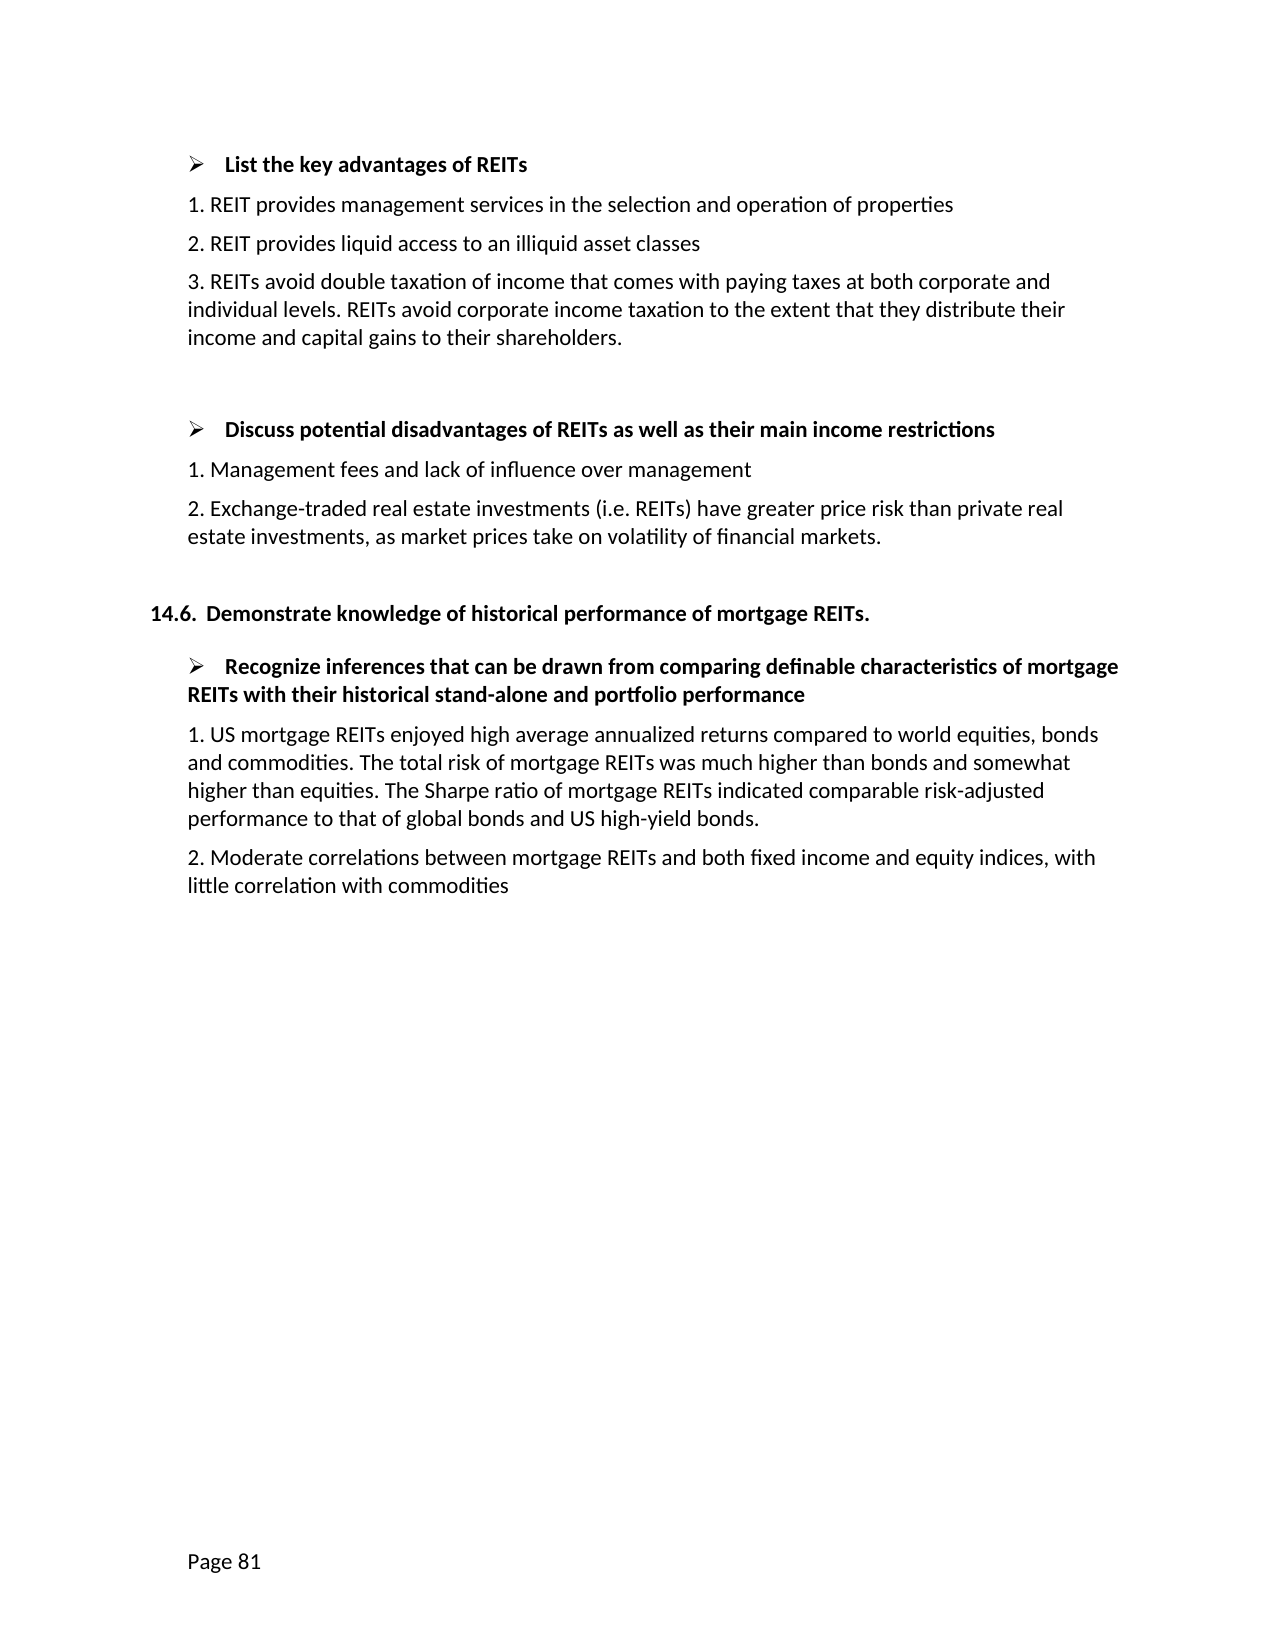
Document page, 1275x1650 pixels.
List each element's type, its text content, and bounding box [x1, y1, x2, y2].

subtitle Recognize inferences that can be drawn from comparing definable characteristics of mortgage REITs with their historical stand-alone and portfolio performance [187, 652, 1125, 708]
text 3. REITs avoid double taxation of income that comes with paying taxes at both corporate and individual levels. REITs avoid corporate income taxation to the extent that they distribute their income and capital gains to their shareholders. [187, 267, 1125, 351]
text 1. REIT provides management services in the selection and operation of properties [187, 191, 1125, 218]
text 2. REIT provides liquid access to an illiquid asset classes [187, 229, 1125, 257]
subtitle List the key advantages of REITs [187, 150, 1125, 178]
text 1. US mortgage REITs enjoyed high average annualized returns compared to world equities, bonds and commodities. The total risk of mortgage REITs was much higher than bonds and somewhat higher than equities. The Sharpe ratio of mortgage REITs indicated comparable risk-adjusted performance to that of global bonds and US high-yield bonds. [187, 720, 1125, 832]
subtitle Discuss potential disadvantages of REITs as well as their main income restrictions [187, 415, 1125, 443]
text 1. Management fees and lack of influence over management [187, 455, 1125, 483]
subtitle Demonstrate knowledge of historical performance of mortgage REITs. [150, 599, 1125, 627]
text 2. Exchange-traded real estate investments (i.e. REITs) have greater price risk than private real estate investments, as market prices take on volatility of financial markets. [187, 494, 1125, 550]
text 2. Moderate correlations between mortgage REITs and both fixed income and equity indices, with little correlation with commodities [187, 843, 1125, 899]
